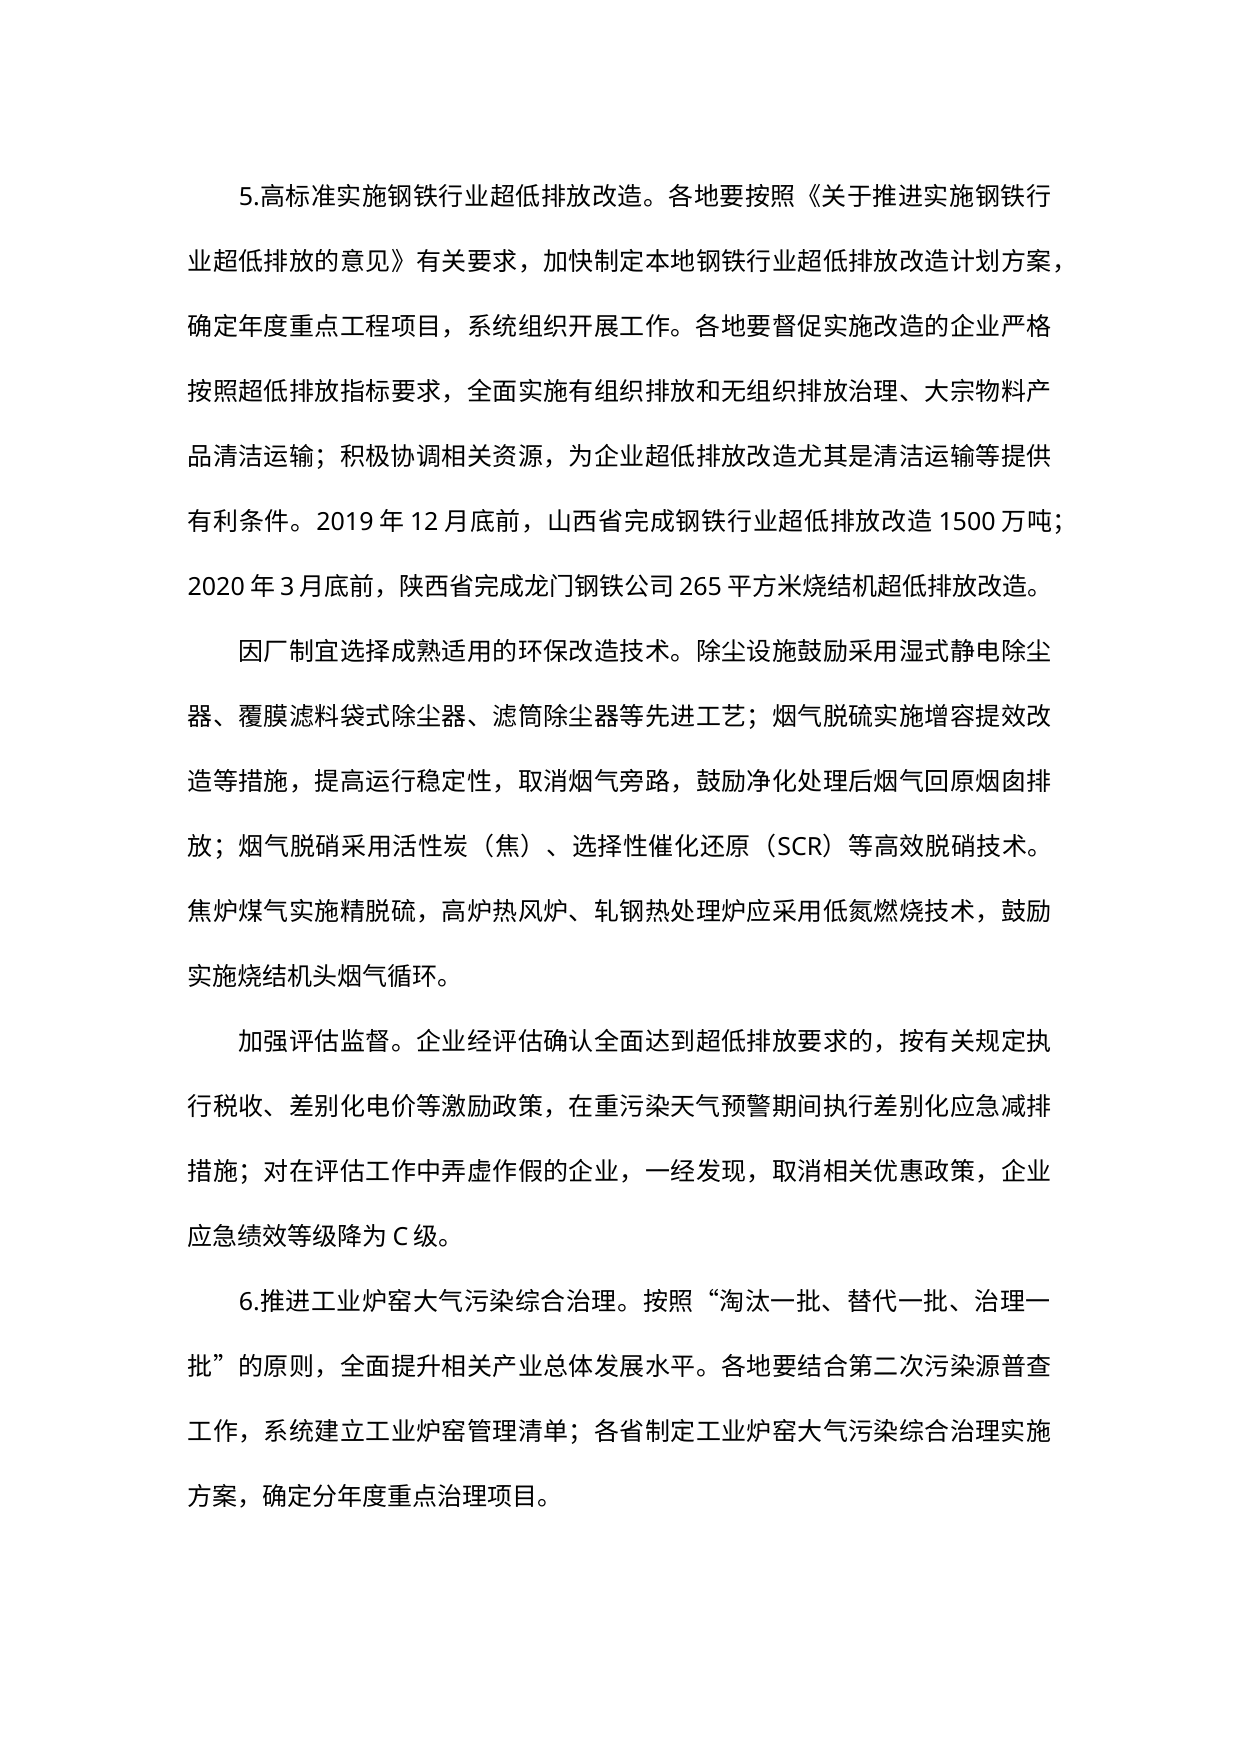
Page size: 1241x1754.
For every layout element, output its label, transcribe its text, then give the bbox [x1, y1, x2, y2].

text 6.推进工业炉窑大气污染综合治理。按照“淘汰一批、替代一批、治理一批”的原则，全面提升相关产业总体发展水平。各地要结合第二次污染源普查工作，系统建立工业炉窑管理清单；各省制定工业炉窑大气污染综合治理实施方案，确定分年度重点治理项目。 [187, 1267, 1053, 1527]
text 加强评估监督。企业经评估确认全面达到超低排放要求的，按有关规定执行税收、差别化电价等激励政策，在重污染天气预警期间执行差别化应急减排措施；对在评估工作中弄虚作假的企业，一经发现，取消相关优惠政策，企业应急绩效等级降为C级。 [187, 1007, 1053, 1267]
text 因厂制宜选择成熟适用的环保改造技术。除尘设施鼓励采用湿式静电除尘器、覆膜滤料袋式除尘器、滤筒除尘器等先进工艺；烟气脱硫实施增容提效改造等措施，提高运行稳定性，取消烟气旁路，鼓励净化处理后烟气回原烟囱排放；烟气脱硝采用活性炭（焦）、选择性催化还原（SCR）等高效脱硝技术。焦炉煤气实施精脱硫，高炉热风炉、轧钢热处理炉应采用低氮燃烧技术，鼓励实施烧结机头烟气循环。 [187, 617, 1053, 1007]
text 5.高标准实施钢铁行业超低排放改造。各地要按照《关于推进实施钢铁行业超低排放的意见》有关要求，加快制定本地钢铁行业超低排放改造计划方案，确定年度重点工程项目，系统组织开展工作。各地要督促实施改造的企业严格按照超低排放指标要求，全面实施有组织排放和无组织排放治理、大宗物料产品清洁运输；积极协调相关资源，为企业超低排放改造尤其是清洁运输等提供有利条件。2019年12月底前，山西省完成钢铁行业超低排放改造1500万吨；2020年3月底前，陕西省完成龙门钢铁公司265平方米烧结机超低排放改造。 [187, 162, 1053, 617]
